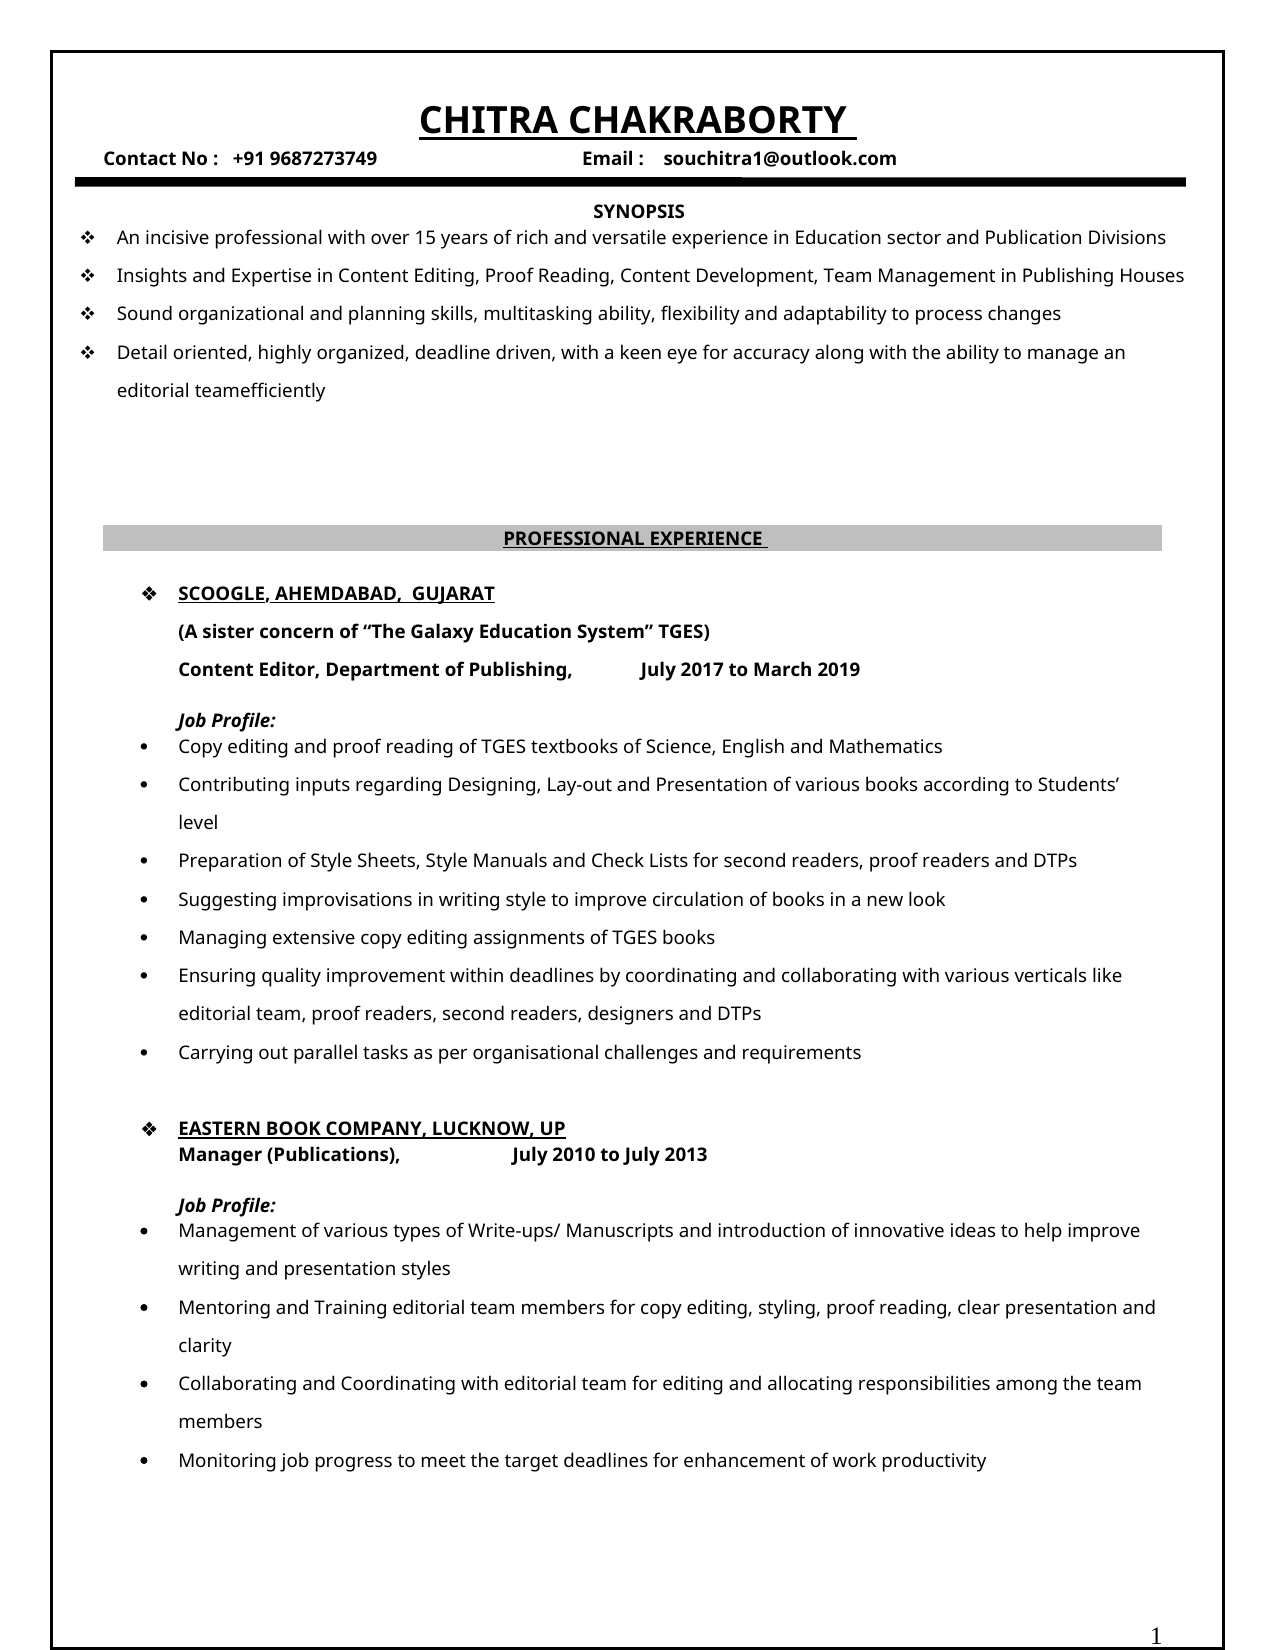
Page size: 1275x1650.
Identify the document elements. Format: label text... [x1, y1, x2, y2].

list Managing extensive copy editing assignments of TGES books [141, 924, 1162, 950]
list Management of various types of Write-ups/ Manuscripts and introduction of innovative ideas to help improve writing and presentation styles [141, 1217, 1162, 1281]
text PROFESSIONAL EXPERIENCE [103, 525, 1162, 551]
list Copy editing and proof reading of TGES textbooks of Science, English and Mathematics [141, 733, 1162, 759]
list (A sister concern of “The Galaxy Education System” TGES) [178, 618, 1162, 644]
list Collaborating and Coordinating with editorial team for editing and allocating responsibilities among the team members [141, 1370, 1162, 1434]
text Manager (Publications), July 2010 to July 2013 [103, 1141, 1162, 1166]
list Monitoring job progress to meet the target deadlines for enhancement of work productivity [141, 1447, 1162, 1472]
list Ensuring quality improvement within deadlines by coordinating and collaborating with various verticals like editorial team, proof readers, second readers, designers and DTPs [141, 962, 1162, 1026]
list EASTERN BOOK COMPANY, LUCKNOW, UP [141, 1115, 1162, 1141]
title Contact No : +91 9687273749 Email : souchitra1@outlook.com [103, 145, 1162, 170]
list Contributing inputs regarding Designing, Lay-out and Presentation of various books according to Students’ level [141, 771, 1162, 835]
list Suggesting improvisations in writing style to improve circulation of books in a new look [141, 886, 1162, 912]
title CHITRA CHAKRABORTY [103, 94, 1162, 145]
list Carrying out parallel tasks as per organisational challenges and requirements [141, 1039, 1162, 1064]
list Preparation of Style Sheets, Style Manuals and Check Lists for second readers, proof readers and DTPs [141, 848, 1162, 873]
list Content Editor, Department of Publishing, July 2017 to March 2019 [178, 657, 1162, 682]
list Mentoring and Training editorial team members for copy editing, styling, proof reading, clear presentation and clarity [141, 1294, 1162, 1358]
list Job Profile: [178, 708, 1162, 733]
list SCOOGLE, AHEMDABAD, GUJARAT [141, 580, 1162, 606]
text Job Profile: [103, 1192, 1162, 1217]
